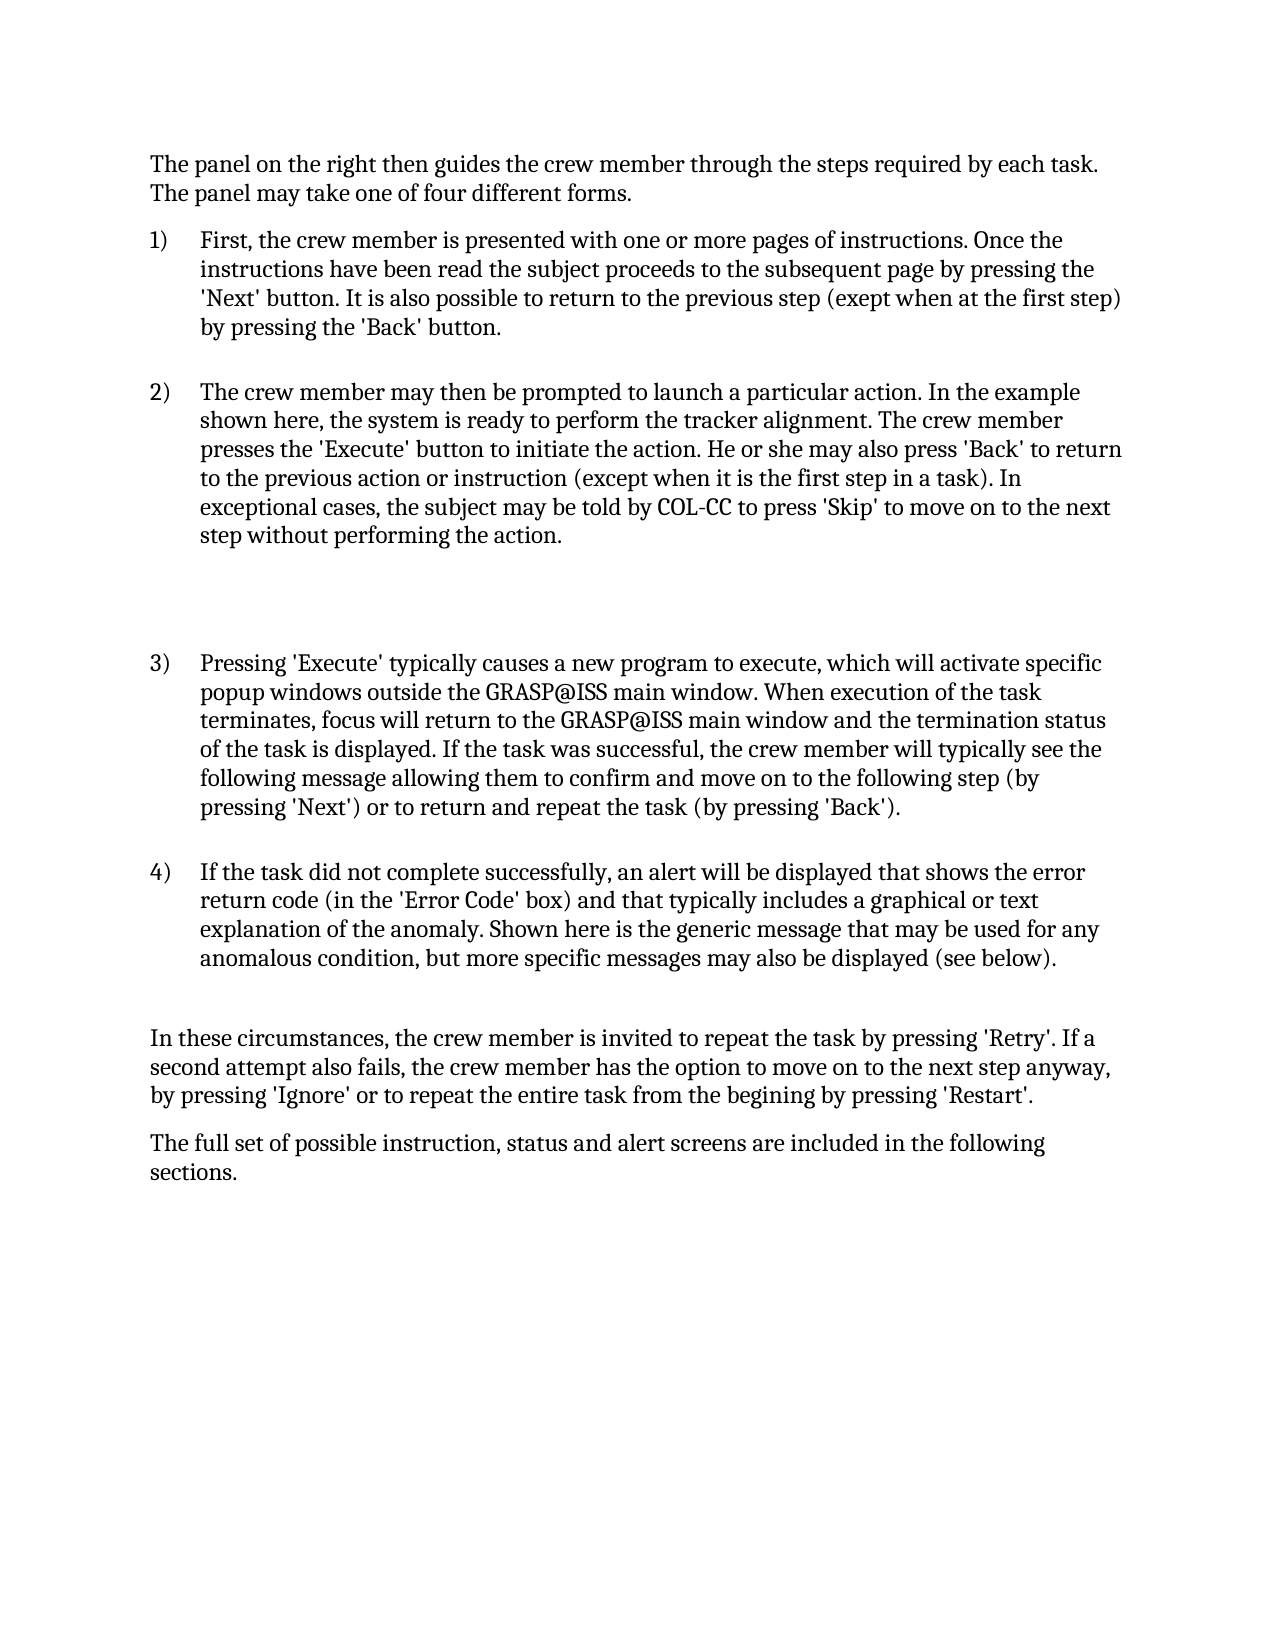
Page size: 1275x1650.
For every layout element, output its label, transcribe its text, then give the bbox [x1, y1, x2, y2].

list If the task did not complete successfully, an alert will be displayed that shows the error return code (in the 'Error Code' box) and that typically includes a graphical or text explanation of the anomaly. Shown here is the generic message that may be used for any anomalous condition, but more specific messages may also be displayed (see below). [150, 857, 1125, 972]
list First, the crew member is presented with one or more pages of instructions. Once the instructions have been read the subject proceeds to the subsequent page by pressing the 'Next' button. It is also possible to return to the previous step (exept when at the first step) by pressing the 'Back' button. [150, 226, 1125, 341]
text The full set of possible instruction, status and alert screens are included in the following sections. [150, 1129, 1125, 1186]
list Pressing 'Execute' typically causes a new program to execute, which will activate specific popup windows outside the GRASP@ISS main window. When execution of the task terminates, focus will return to the GRASP@ISS main window and the termination status of the task is displayed. If the task was successful, the crew member will typically see the following message allowing them to confirm and move on to the following step (by pressing 'Next') or to return and repeat the task (by pressing 'Back'). [150, 649, 1125, 821]
text The panel on the right then guides the crew member through the steps required by each task. The panel may take one of four different forms. [150, 150, 1125, 207]
text In these circumstances, the crew member is invited to repeat the task by pressing 'Retry'. If a second attempt also fails, the crew member has the option to move on to the next step anyway, by pressing 'Ignore' or to repeat the entire task from the begining by pressing 'Restart'. [150, 1024, 1125, 1110]
list The crew member may then be prompted to launch a particular action. In the example shown here, the system is ready to perform the tracker alignment. The crew member presses the 'Execute' button to initiate the action. He or she may also press 'Back' to return to the previous action or instruction (except when it is the first step in a task). In exceptional cases, the subject may be told by COL-CC to press 'Skip' to move on to the next step without performing the action. [150, 377, 1125, 550]
